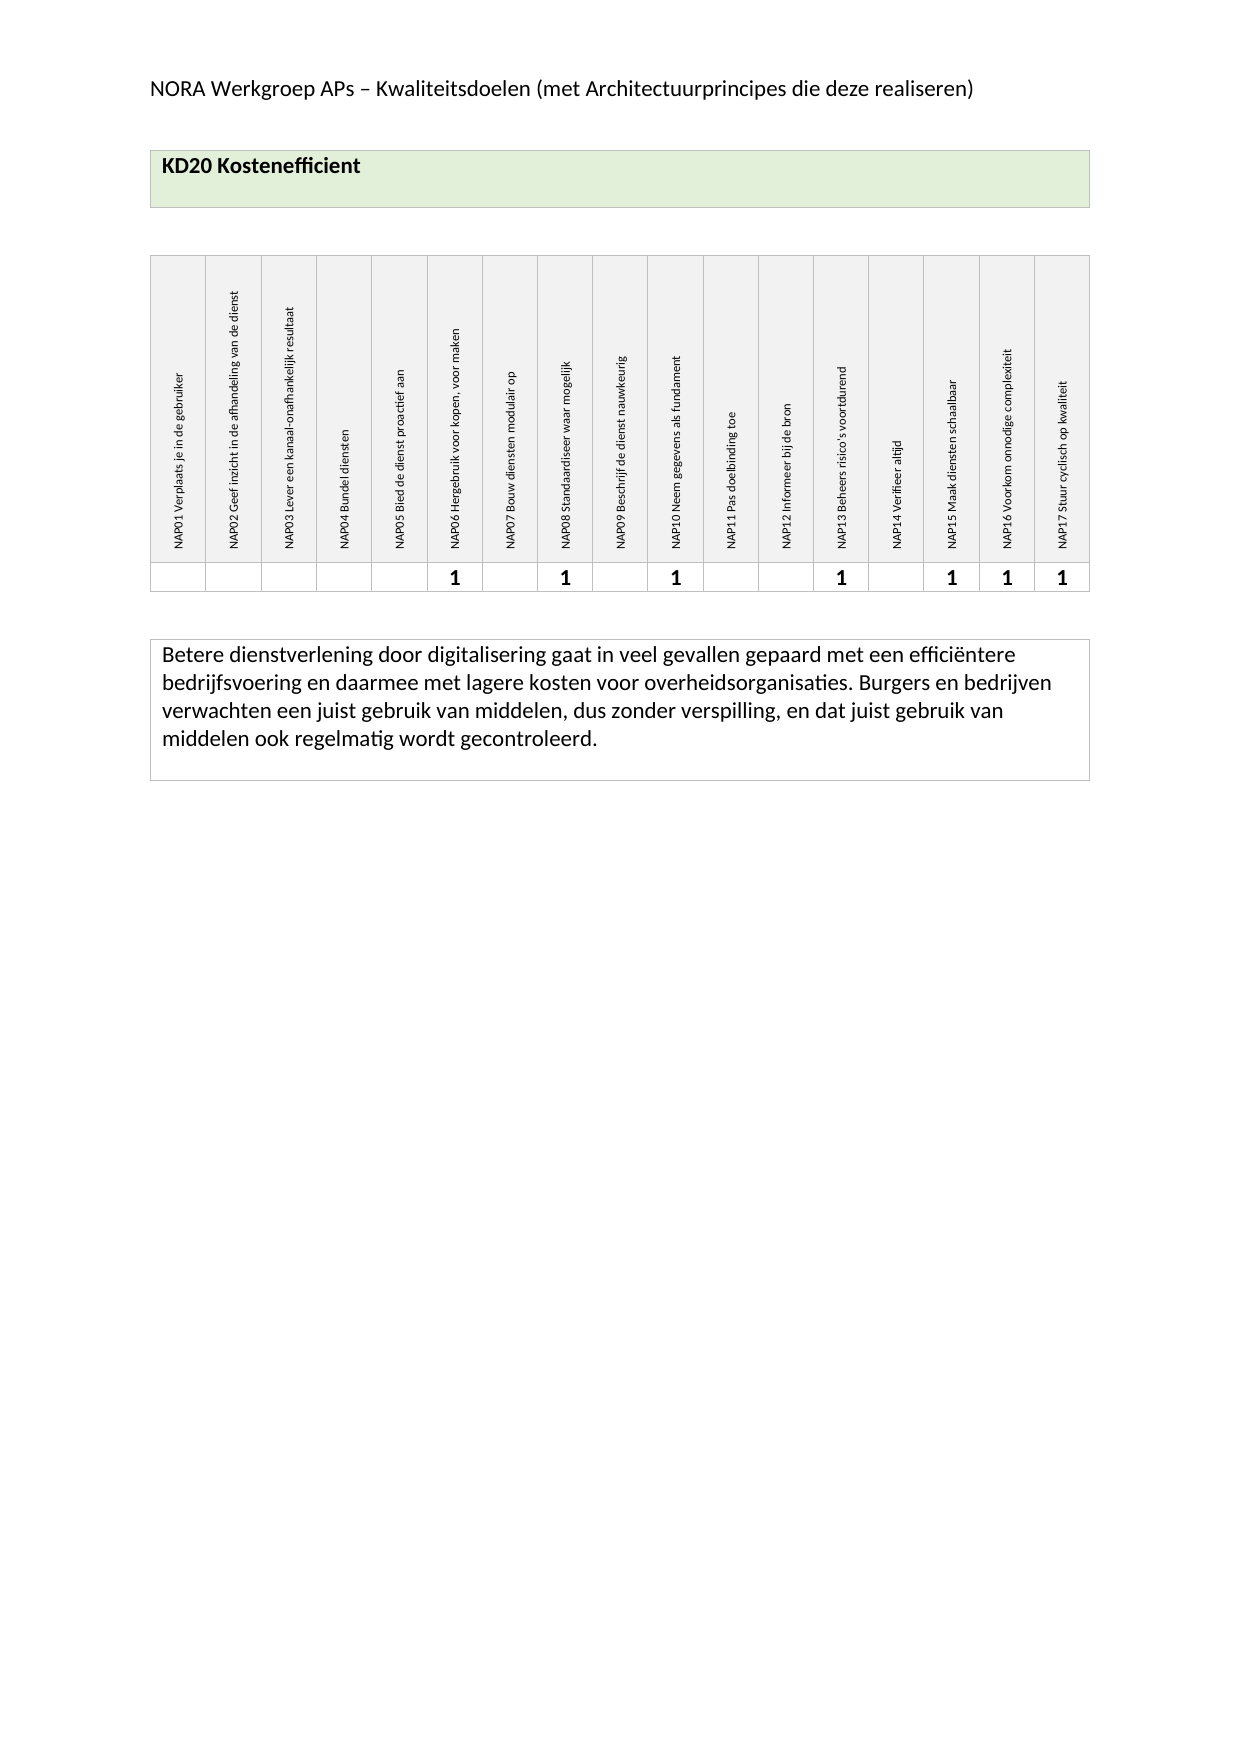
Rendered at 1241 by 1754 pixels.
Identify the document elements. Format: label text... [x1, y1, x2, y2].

table_cell [262, 563, 316, 591]
table_cell [372, 563, 427, 591]
table_cell [869, 563, 923, 591]
table_cell 1 [980, 563, 1034, 591]
table_cell [759, 563, 813, 591]
table_cell 1 [538, 563, 592, 591]
table_header NAP13 Beheers risico's voortdurend [814, 256, 868, 562]
table_cell 1 [648, 563, 703, 591]
table_cell [317, 563, 371, 591]
table_header NAP10 Neem gegevens als fundament [648, 256, 703, 562]
table_header NAP09 Beschrijf de dienst nauwkeurig [593, 256, 647, 562]
table_header NAP01 Verplaats je in de gebruiker [151, 256, 205, 562]
table_cell 1 [1035, 563, 1089, 591]
table_header NAP15 Maak diensten schaalbaar [924, 256, 979, 562]
table_header NAP05 Bied de dienst proactief aan [372, 256, 427, 562]
table_header NAP16 Voorkom onnodige complexiteit [980, 256, 1034, 562]
table_header KD20 Kostenefficient [151, 151, 1089, 207]
table_header NAP12 Informeer bij de bron [759, 256, 813, 562]
table_header NAP17 Stuur cyclisch op kwaliteit [1035, 256, 1089, 562]
table_header NAP14 Verifieer altijd [869, 256, 923, 562]
table_cell [206, 563, 261, 591]
table_cell 1 [428, 563, 482, 591]
table_cell [151, 563, 205, 591]
table_cell [593, 563, 647, 591]
table_cell [704, 563, 758, 591]
table_header NAP06 Hergebruik voor kopen, voor maken [428, 256, 482, 562]
table_header NAP07 Bouw diensten modulair op [483, 256, 537, 562]
table_header NAP03 Lever een kanaal-onafhankelijk resultaat [262, 256, 316, 562]
table_header Betere dienstverlening door digitalisering gaat in veel gevallen gepaard met een efficiëntere bedrijfsvoering en daarmee met lagere kosten voor overheidsorganisaties. Burgers en bedrijven verwachten een juist gebruik van middelen, dus zonder verspilling, en dat juist gebruik van middelen ook regelmatig wordt gecontroleerd. [151, 640, 1089, 780]
table_header NAP02 Geef inzicht in de afhandeling van de dienst [206, 256, 261, 562]
table_header NAP11 Pas doelbinding toe [704, 256, 758, 562]
table_cell 1 [924, 563, 979, 591]
table_header NAP08 Standaardiseer waar mogelijk [538, 256, 592, 562]
table_cell 1 [814, 563, 868, 591]
table_cell [483, 563, 537, 591]
table_header NAP04 Bundel diensten [317, 256, 371, 562]
